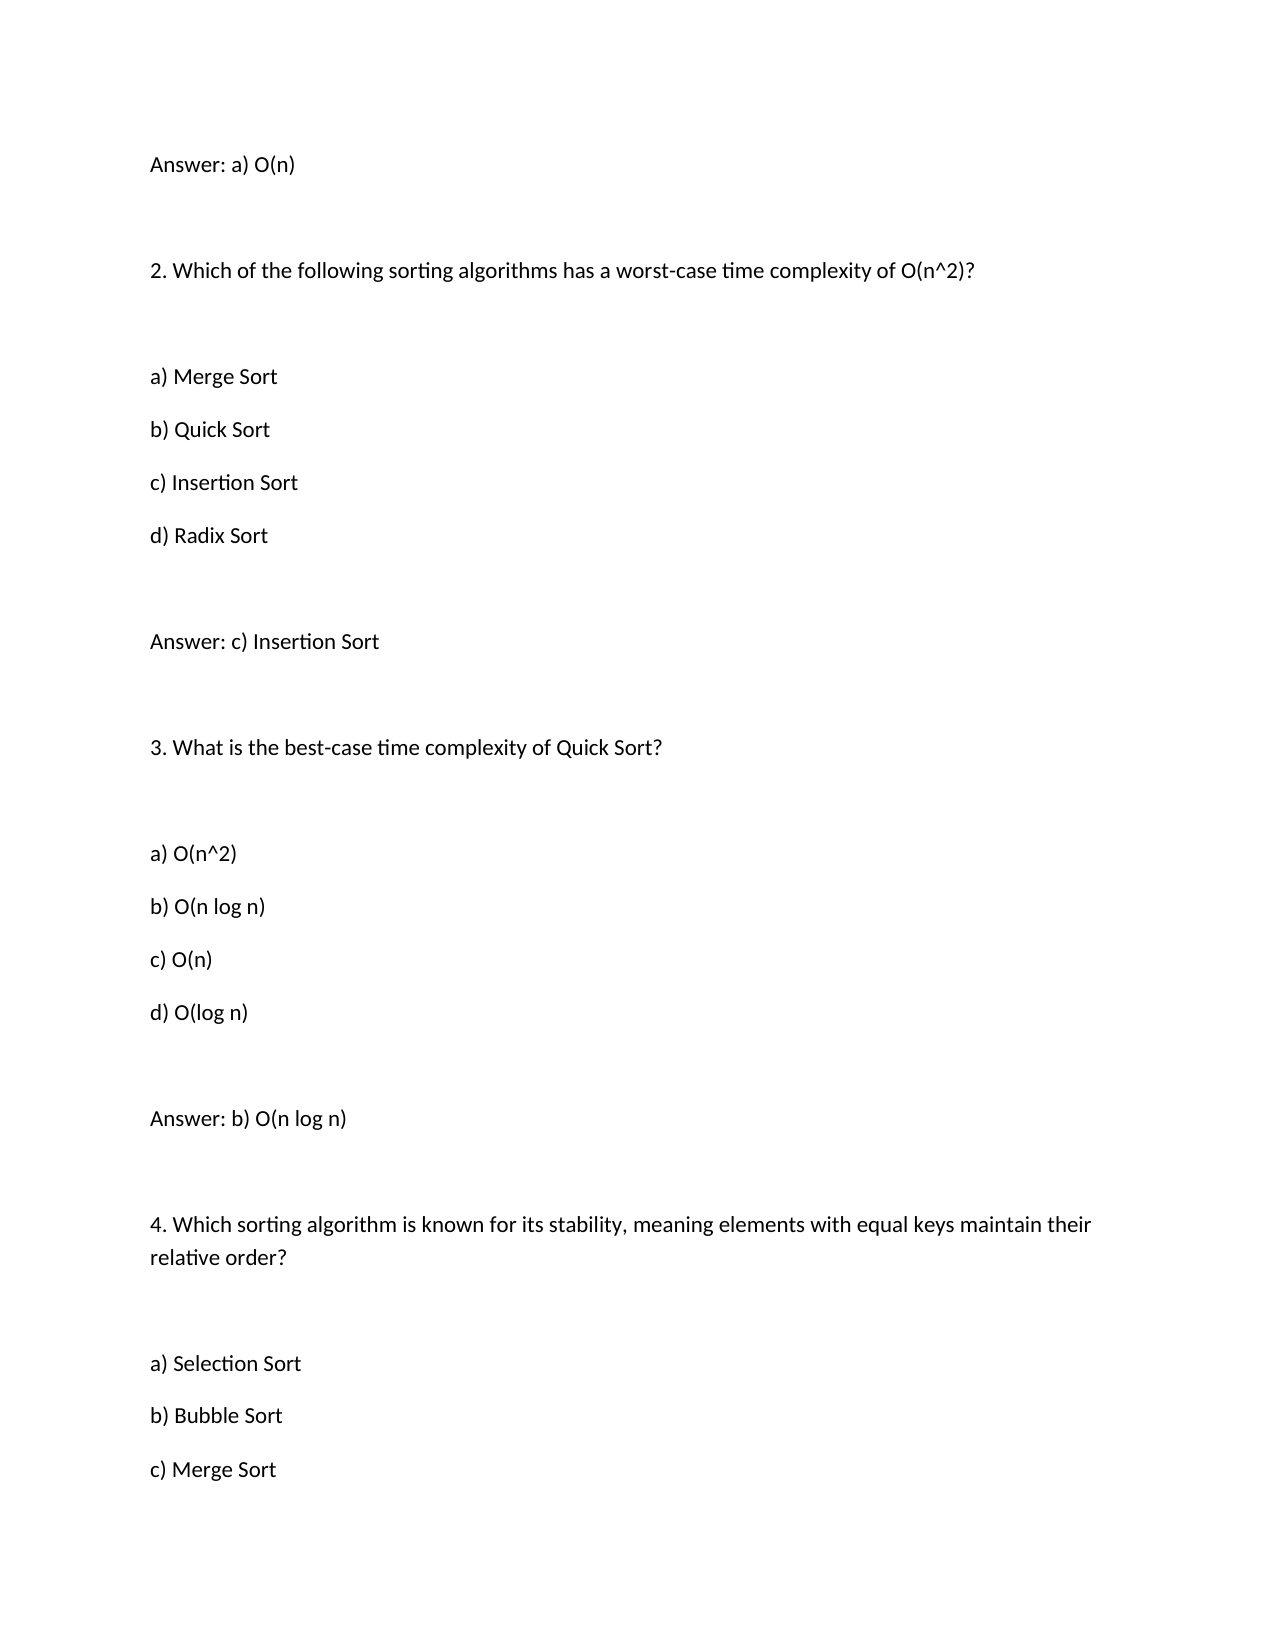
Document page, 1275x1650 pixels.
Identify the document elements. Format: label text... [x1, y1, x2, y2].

text a) Merge Sort [150, 362, 1125, 390]
text b) Bubble Sort [150, 1402, 1125, 1430]
text 4. Which sorting algorithm is known for its stability, meaning elements with equal keys maintain their relative order? [150, 1210, 1125, 1271]
text a) Selection Sort [150, 1349, 1125, 1377]
text Answer: c) Insertion Sort [150, 627, 1125, 655]
text a) O(n^2) [150, 839, 1125, 867]
text 3. What is the best-case time complexity of Quick Sort? [150, 733, 1125, 761]
text Answer: b) O(n log n) [150, 1104, 1125, 1132]
text b) O(n log n) [150, 892, 1125, 920]
text 2. Which of the following sorting algorithms has a worst-case time complexity of O(n^2)? [150, 256, 1125, 284]
text Answer: a) O(n) [150, 150, 1125, 178]
text c) O(n) [150, 945, 1125, 973]
text c) Insertion Sort [150, 468, 1125, 496]
text d) O(log n) [150, 998, 1125, 1026]
text b) Quick Sort [150, 415, 1125, 443]
text d) Radix Sort [150, 521, 1125, 549]
text c) Merge Sort [150, 1455, 1125, 1483]
